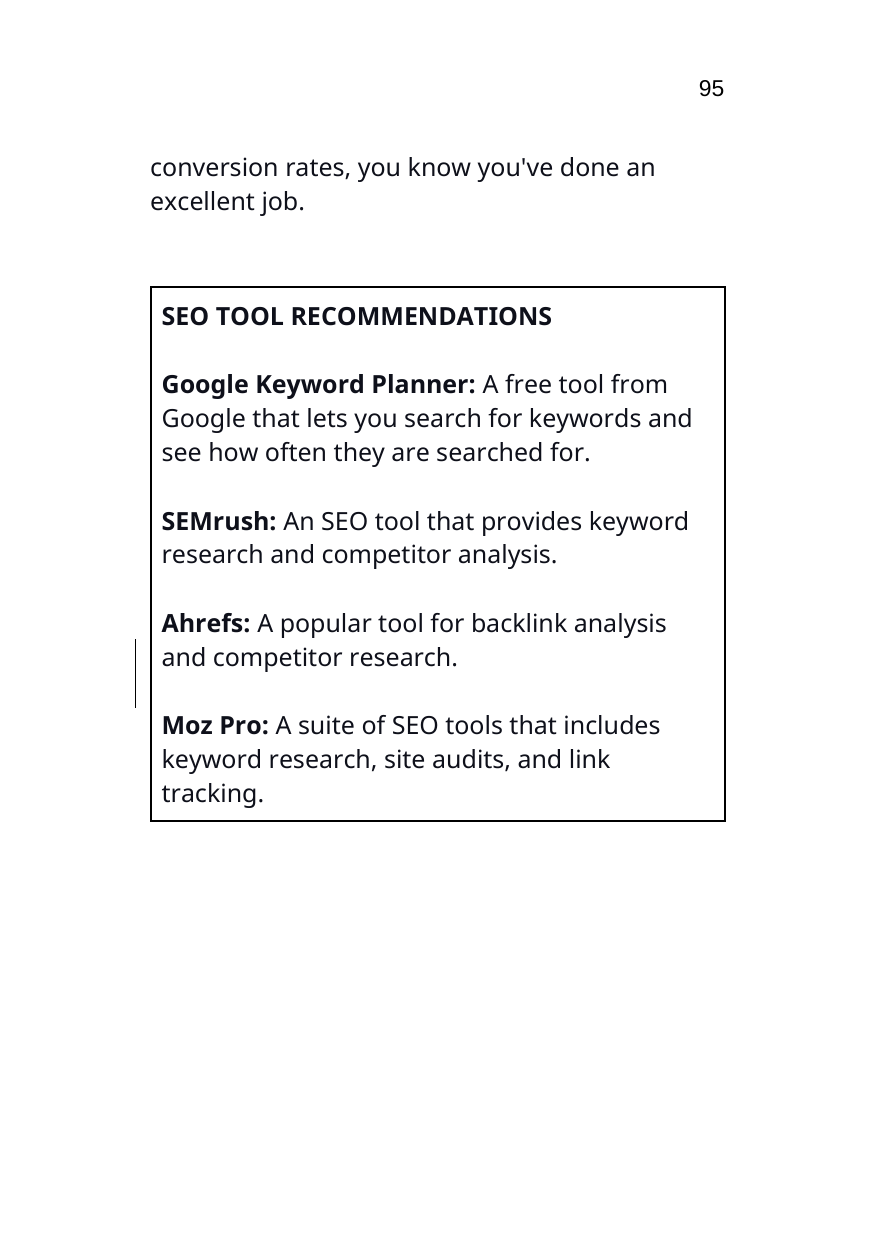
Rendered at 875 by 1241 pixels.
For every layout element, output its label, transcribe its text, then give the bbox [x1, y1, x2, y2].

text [150, 150, 724, 218]
table_header SEO TOOL RECOMMENDATIONS Google Keyword Planner: A free tool from Google that lets you search for keywords and see how often they are searched for. SEMrush: An SEO tool that provides keyword research and competitor analysis. Ahrefs: A popular tool for backlink analysis and competitor research. Moz Pro: A suite of SEO tools that includes keyword research, site audits, and link tracking. [152, 288, 724, 820]
